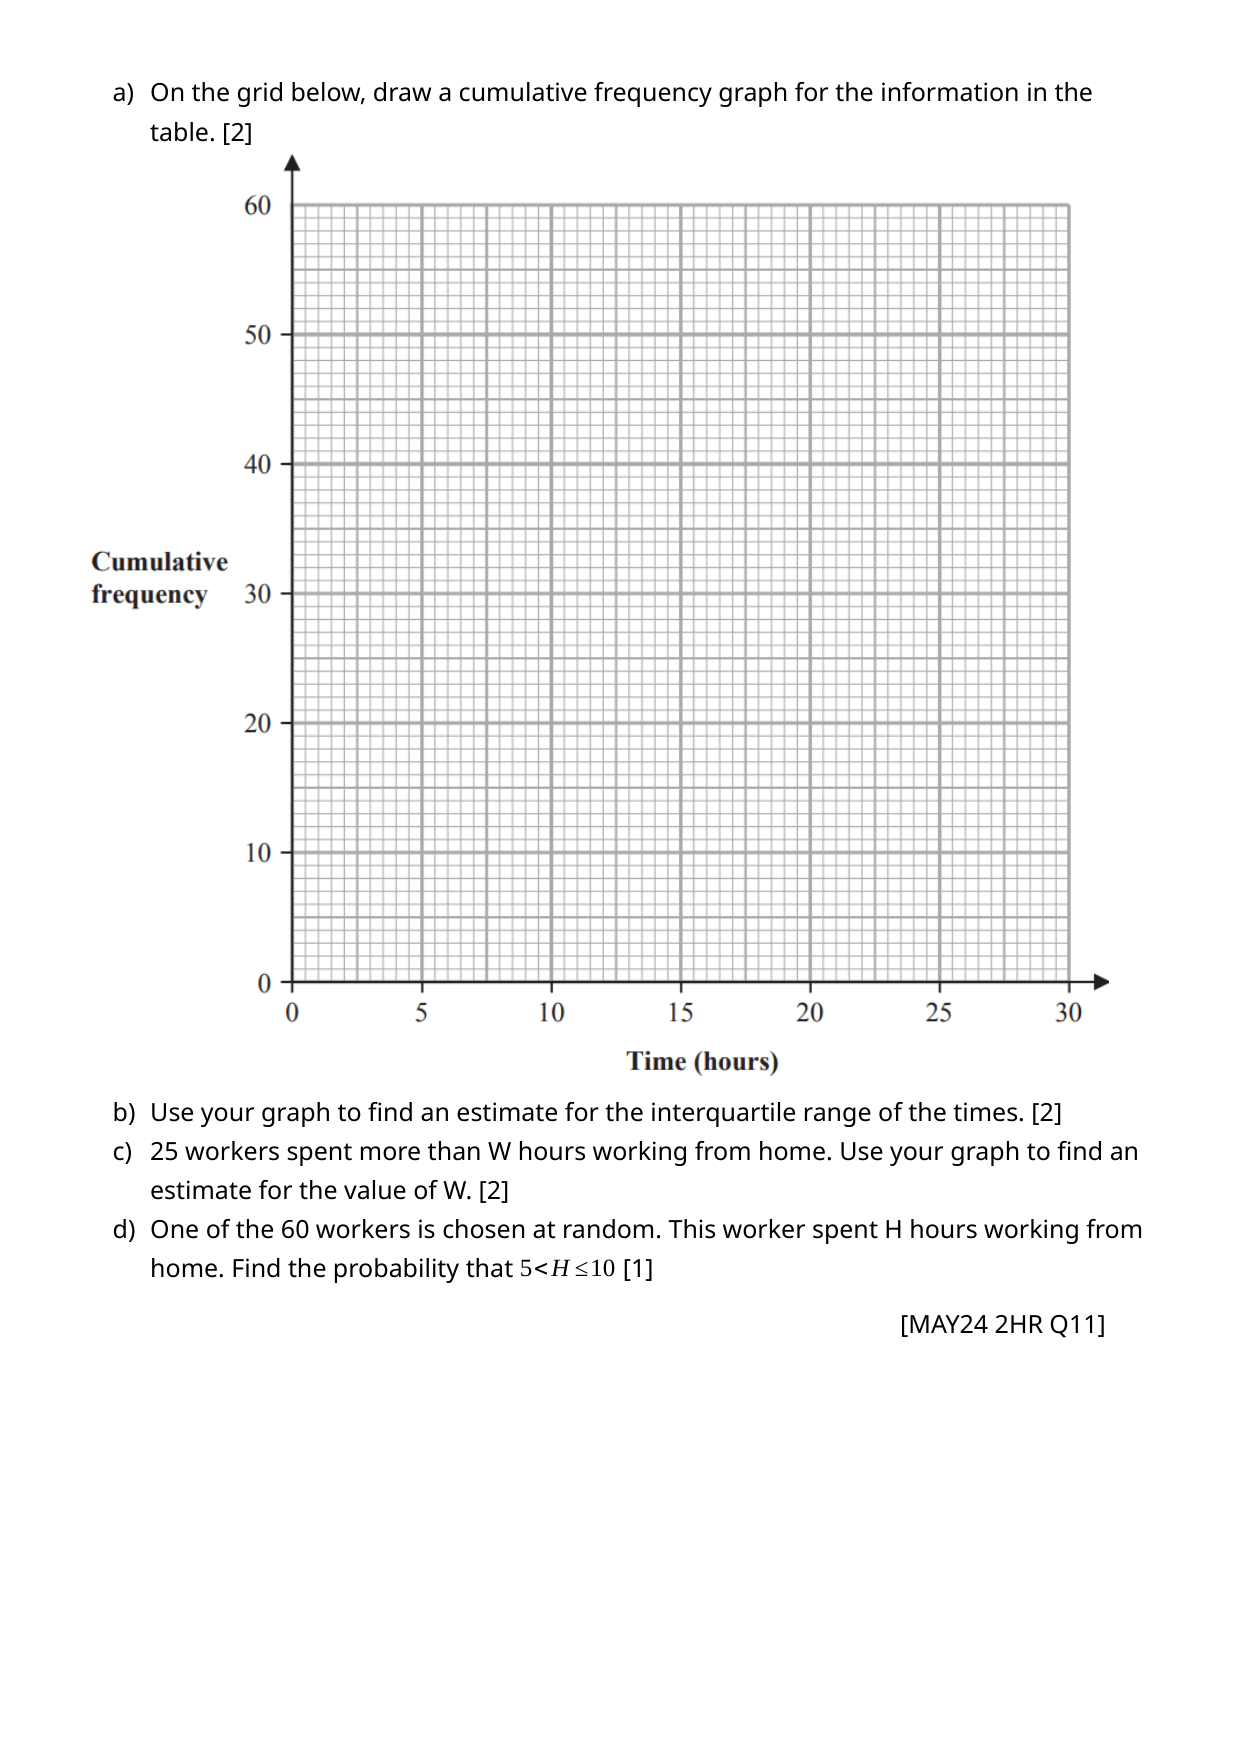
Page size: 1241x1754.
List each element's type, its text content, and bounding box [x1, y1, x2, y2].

list 25 workers spent more than W hours working from home. Use your graph to find an estimate for the value of W. [2] [112, 1133, 1165, 1207]
picture [18, 153, 1109, 1085]
text [MAY24 2HR Q11] [900, 1307, 1165, 1341]
list One of the 60 workers is chosen at random. This worker spent H hours working from home. Find the probability that [1] [112, 1212, 1165, 1285]
list On the grid below, draw a cumulative frequency graph for the information in the table. [2] [112, 75, 1165, 148]
